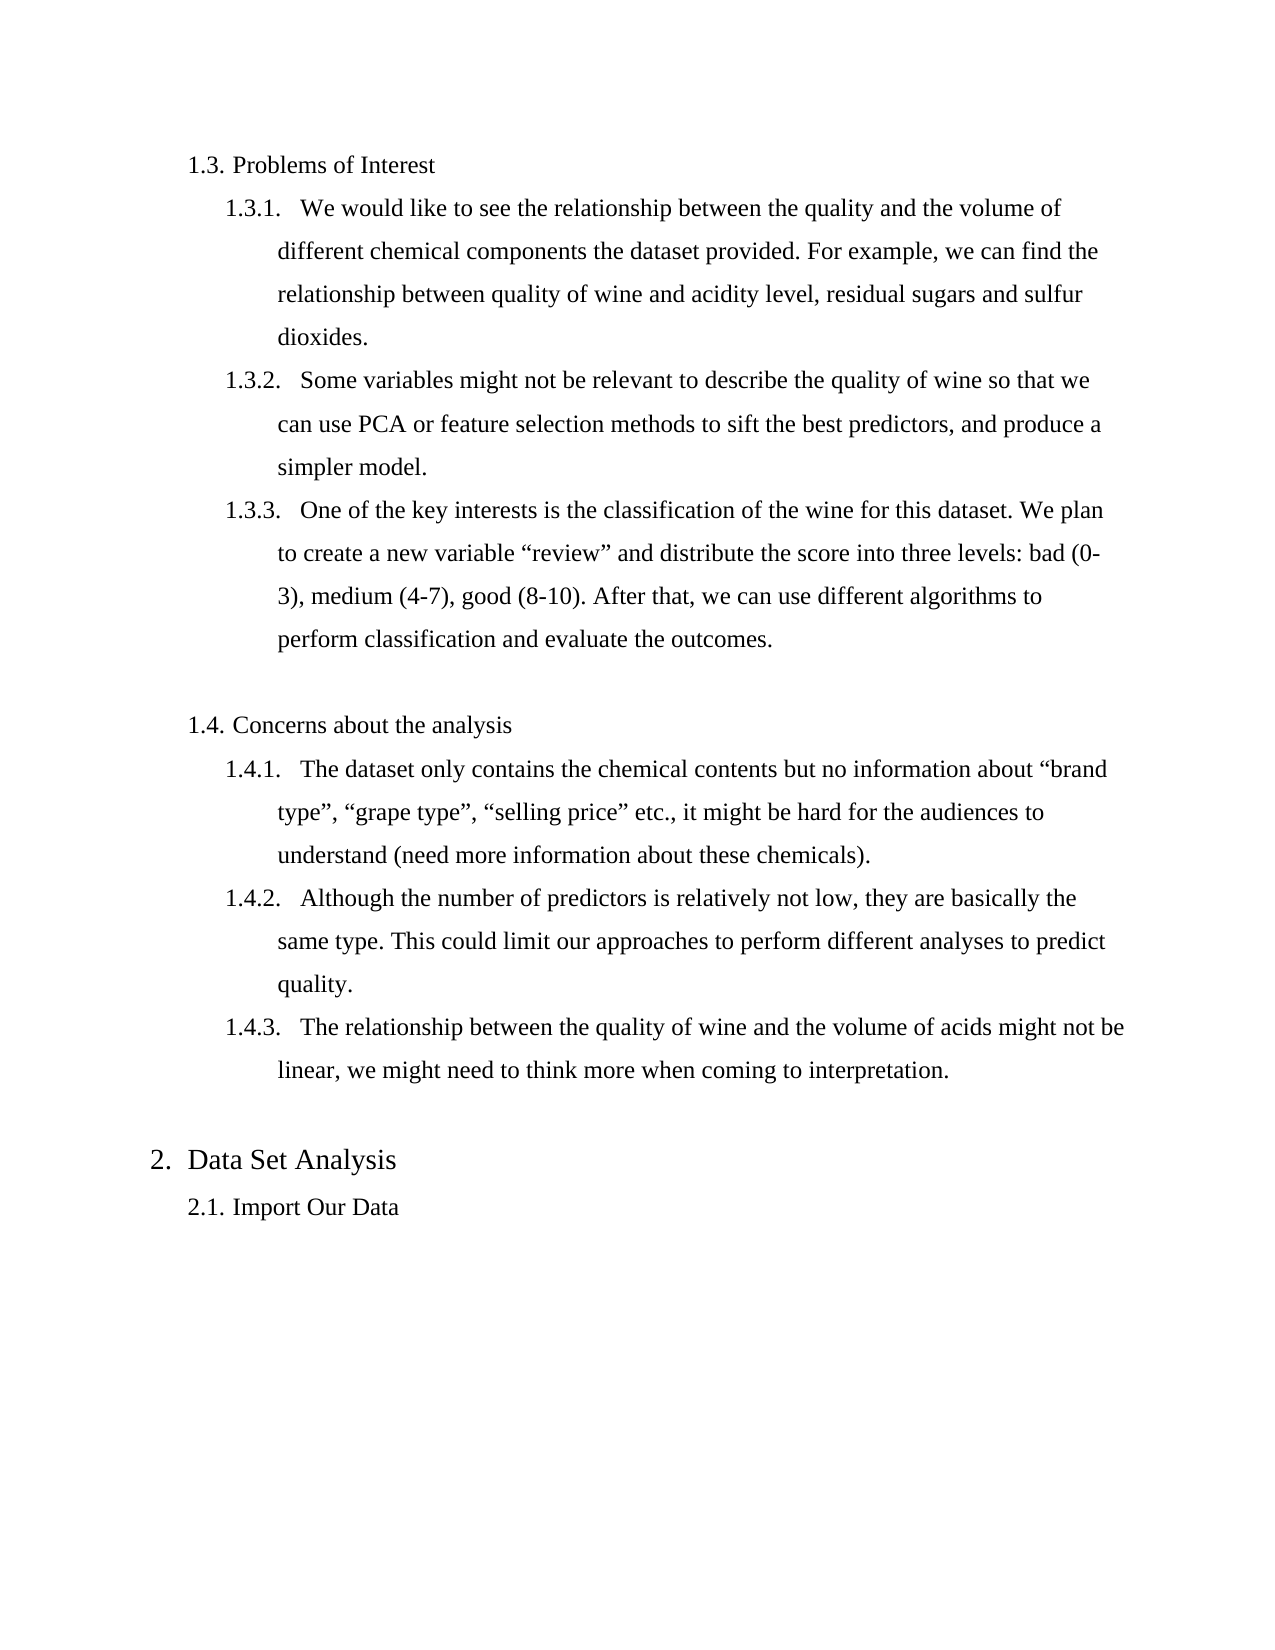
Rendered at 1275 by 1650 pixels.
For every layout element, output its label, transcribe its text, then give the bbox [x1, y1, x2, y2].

list Concerns about the analysis [187, 711, 1125, 739]
list Import Our Data [187, 1192, 1125, 1221]
list Data Set Analysis [150, 1142, 1125, 1175]
list The dataset only contains the chemical contents but no information about “brand type”, “grape type”, “selling price” etc., it might be hard for the audiences to understand (need more information about these chemicals). [225, 754, 1125, 869]
list Although the number of predictors is relatively not low, they are basically the same type. This could limit our approaches to perform different analyses to predict quality. [225, 883, 1125, 998]
list The relationship between the quality of wine and the volume of acids might not be linear, we might need to think more when coming to interpretation. [225, 1012, 1125, 1084]
list Problems of Interest [187, 150, 1125, 179]
list Some variables might not be relevant to describe the quality of wine so that we can use PCA or feature selection methods to sift the best predictors, and produce a simpler model. [225, 366, 1125, 481]
list One of the key interests is the classification of the wine for this dataset. We plan to create a new variable “review” and distribute the score into three levels: bad (0-3), medium (4-7), good (8-10). After that, we can use different algorithms to perform classification and evaluate the outcomes. [225, 495, 1125, 653]
list We would like to see the relationship between the quality and the volume of different chemical components the dataset provided. For example, we can find the relationship between quality of wine and acidity level, residual sugars and sulfur dioxides. [225, 193, 1125, 351]
